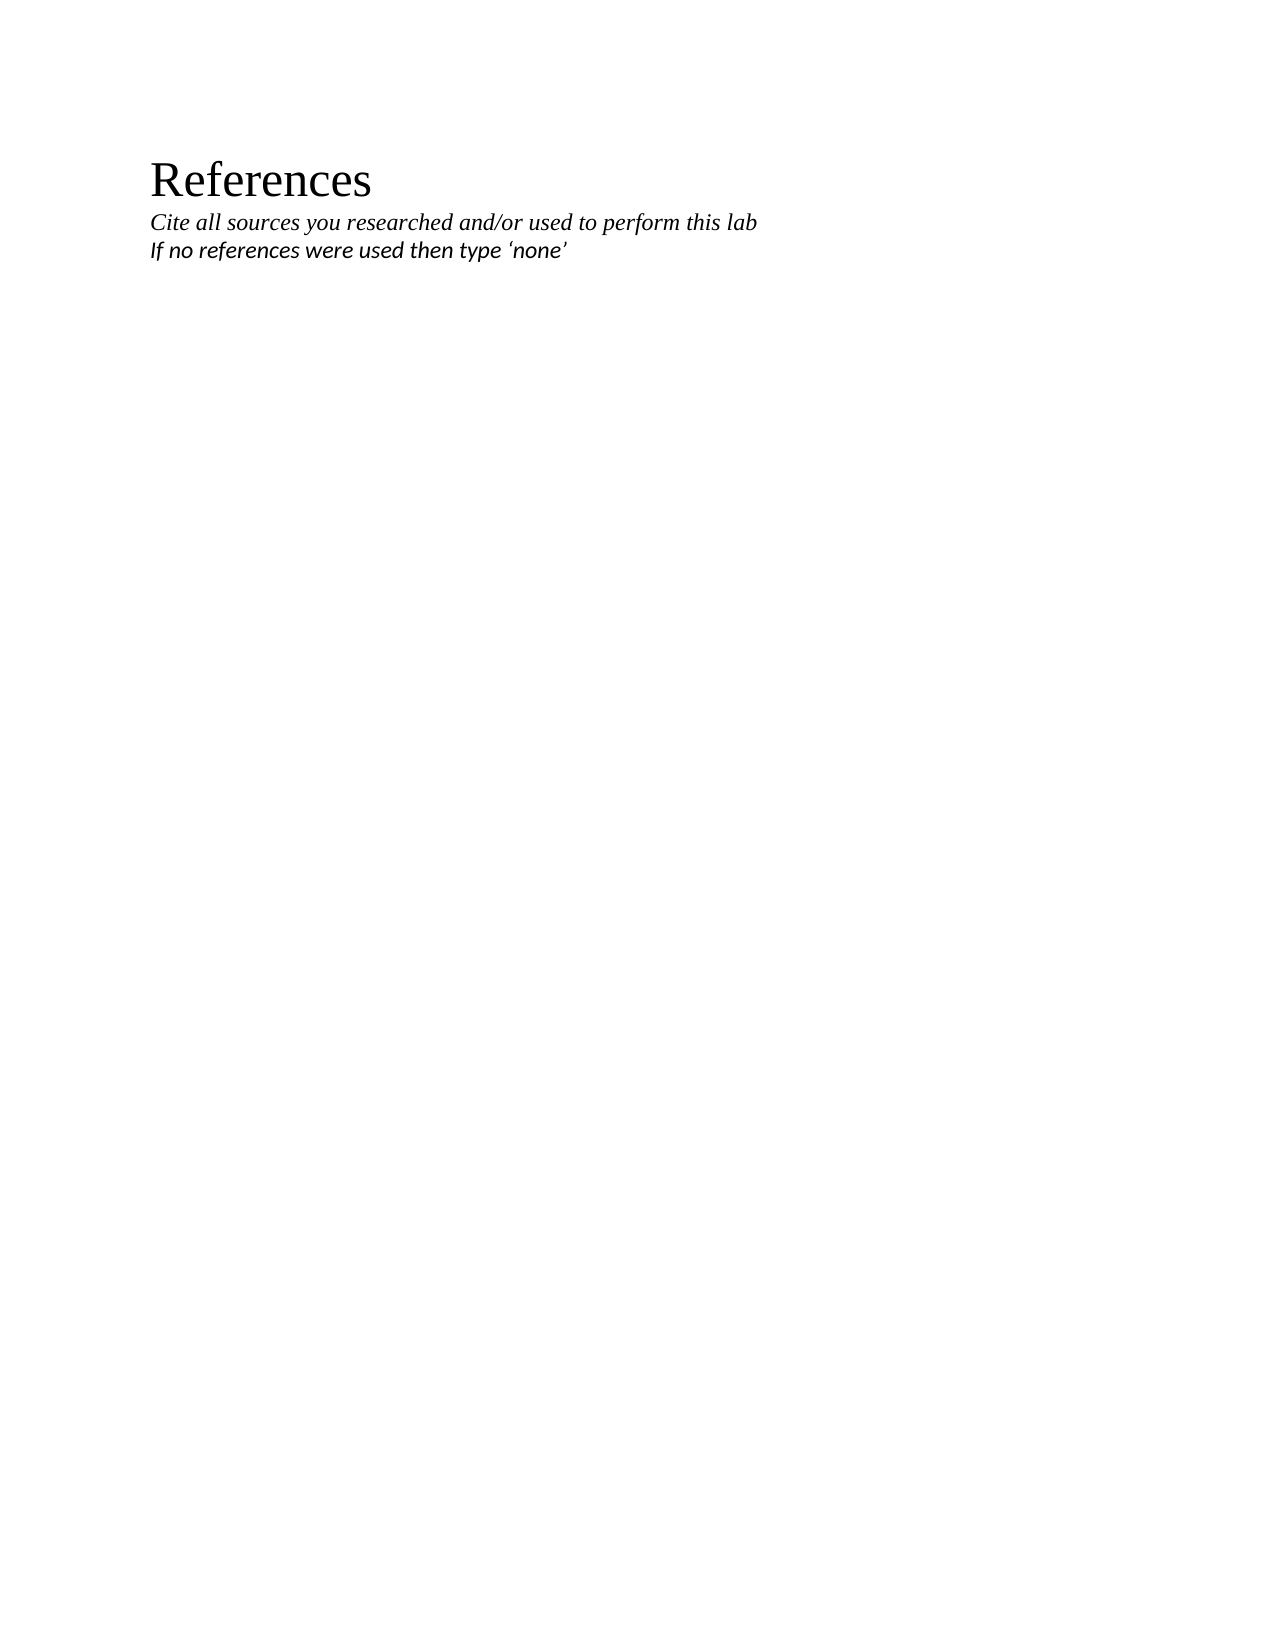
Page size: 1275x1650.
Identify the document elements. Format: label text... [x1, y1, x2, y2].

text Cite all sources you researched and/or used to perform this lab [150, 207, 1125, 235]
text If no references were used then type ‘none’ [150, 235, 1125, 264]
text References [150, 150, 1125, 207]
